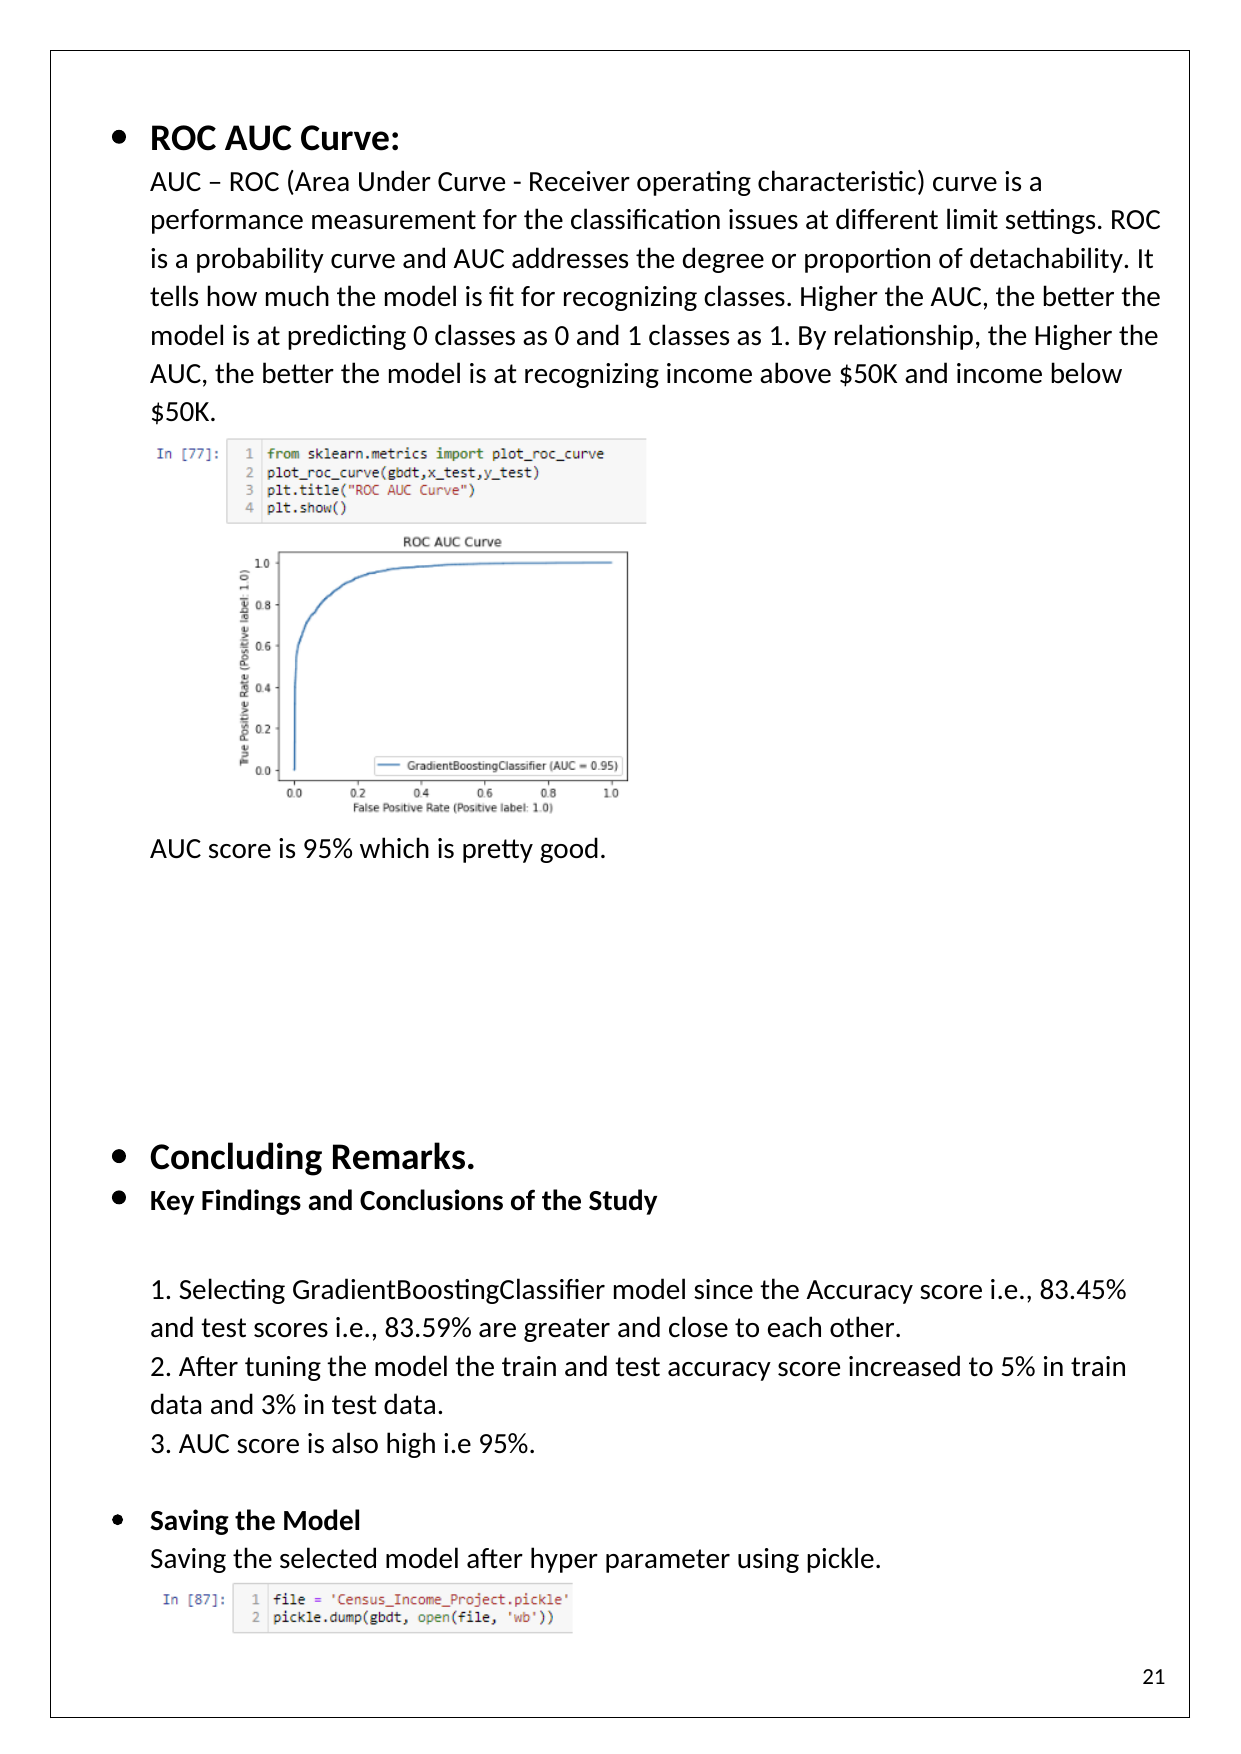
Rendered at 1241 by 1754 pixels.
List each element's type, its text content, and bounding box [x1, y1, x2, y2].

list ROC AUC Curve: [112, 113, 1165, 159]
picture [150, 1578, 573, 1641]
picture [150, 432, 647, 829]
list AUC score is 95% which is pretty good. [150, 830, 1165, 866]
list Concluding Remarks. [112, 1133, 1165, 1179]
list 2. After tuning the model the train and test accuracy score increased to 5% in train data and 3% in test data. [150, 1348, 1165, 1422]
list 3. AUC score is also high i.e 95%. [150, 1425, 1165, 1460]
list Saving the Model [112, 1502, 1165, 1537]
list Saving the selected model after hyper parameter using pickle. [150, 1540, 1165, 1576]
list 1. Selecting GradientBoostingClassifier model since the Accuracy score i.e., 83.45% and test scores i.e., 83.59% are greater and close to each other. [150, 1271, 1165, 1345]
list Key Findings and Conclusions of the Study [112, 1182, 1165, 1219]
list AUC – ROC (Area Under Curve - Receiver operating characteristic) curve is a performance measurement for the classification issues at different limit settings. ROC is a probability curve and AUC addresses the degree or proportion of detachability. It tells how much the model is fit for recognizing classes. Higher the AUC, the better the model is at predicting 0 classes as 0 and 1 classes as 1. By relationship, the Higher the AUC, the better the model is at recognizing income above $50K and income below $50K. [150, 163, 1165, 429]
